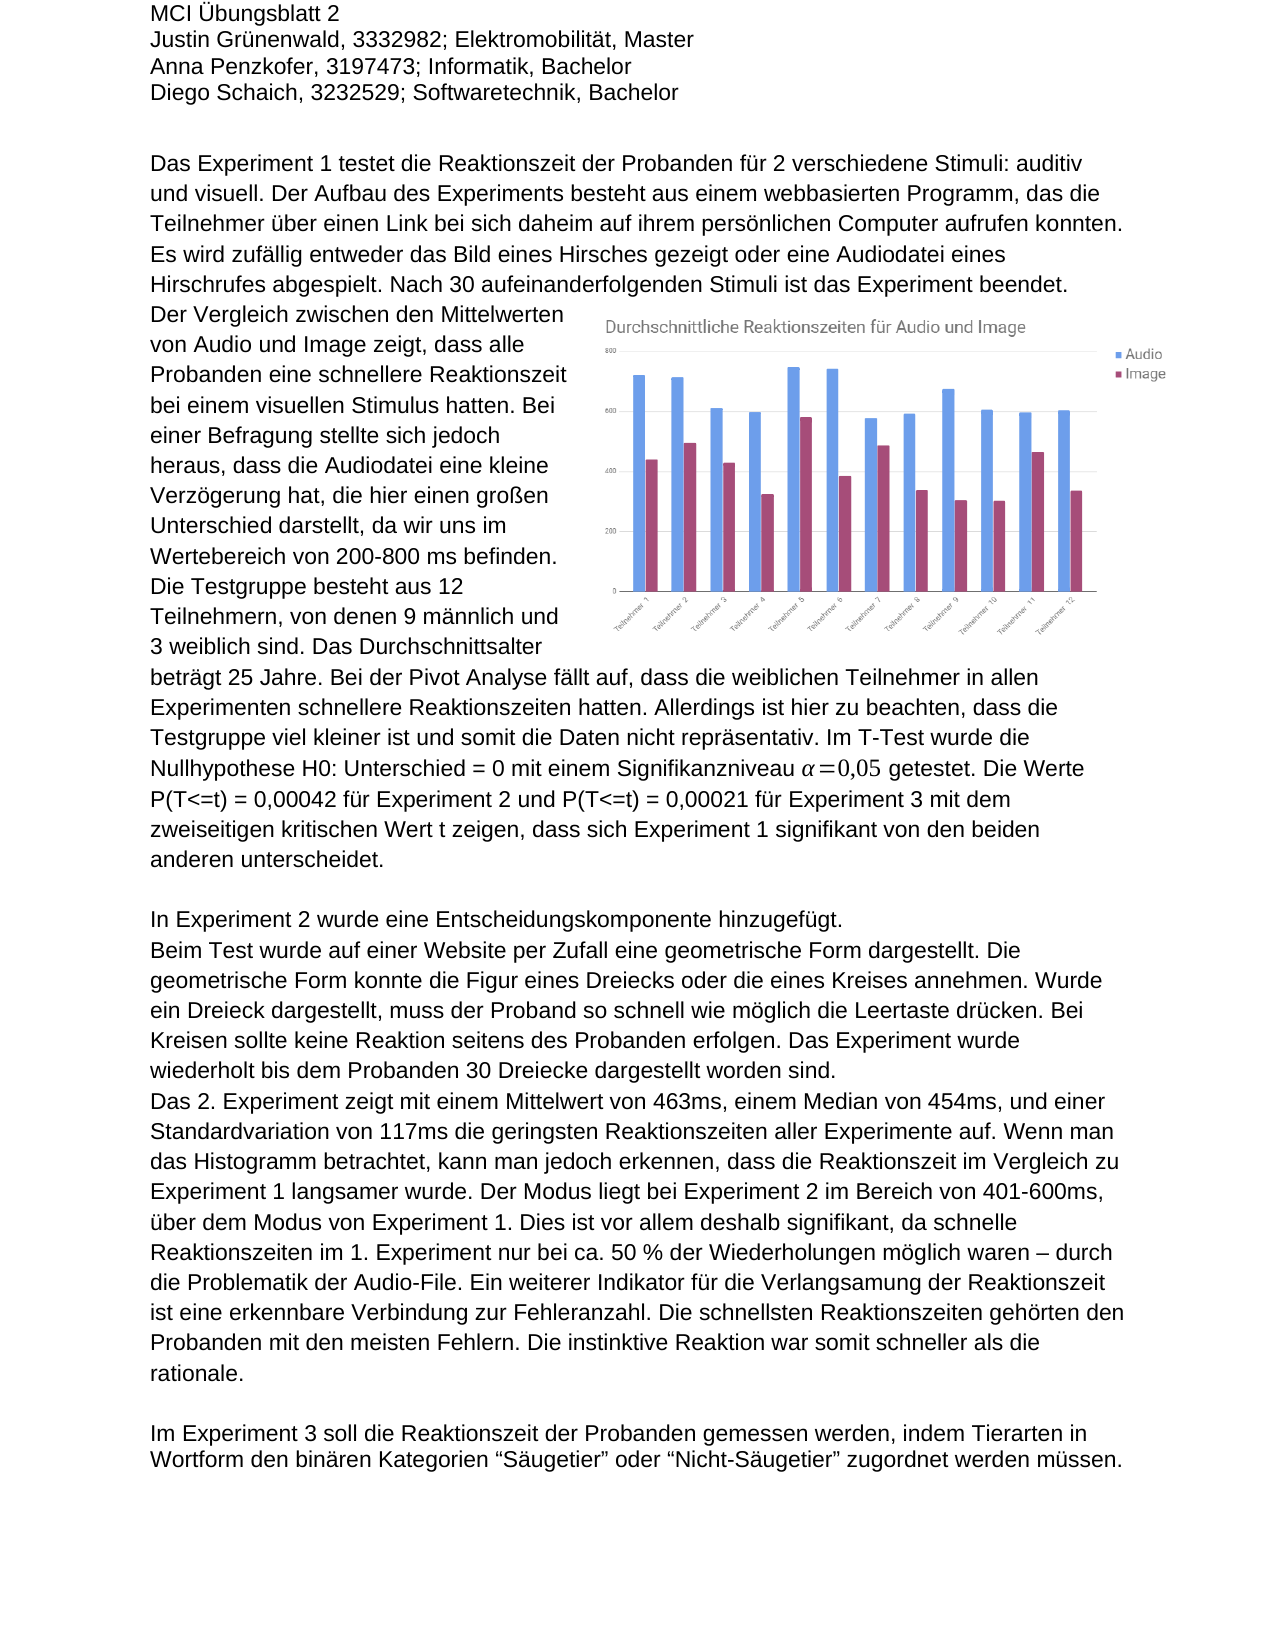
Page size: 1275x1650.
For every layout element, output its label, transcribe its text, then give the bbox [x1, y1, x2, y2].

text Beim Test wurde auf einer Website per Zufall eine geometrische Form dargestellt. Die geometrische Form konnte die Figur eines Dreiecks oder die eines Kreises annehmen. Wurde ein Dreieck dargestellt, muss der Proband so schnell wie möglich die Leertaste drücken. Bei Kreisen sollte keine Reaktion seitens des Probanden erfolgen. Das Experiment wurde wiederholt bis dem Probanden 30 Dreiecke dargestellt worden sind. [150, 937, 1125, 1084]
text Im Experiment 3 soll die Reaktionszeit der Probanden gemessen werden, indem Tierarten in Wortform den binären Kategorien “Säugetier” oder “Nicht-Säugetier” zugordnet werden müssen. [150, 1420, 1125, 1473]
picture [587, 302, 1178, 646]
text Der Vergleich zwischen den Mittelwerten von Audio und Image zeigt, dass alle Probanden eine schnellere Reaktionszeit bei einem visuellen Stimulus hatten. Bei einer Befragung stellte sich jedoch heraus, dass die Audiodatei eine kleine Verzögerung hat, die hier einen großen Unterschied darstellt, da wir uns im Wertebereich von 200-800 ms befinden. [150, 301, 1125, 569]
text Die Testgruppe besteht aus 12 Teilnehmern, von denen 9 männlich und 3 weiblich sind. Das Durchschnittsalter beträgt 25 Jahre. Bei der Pivot Analyse fällt auf, dass die weiblichen Teilnehmer in allen Experimenten schnellere Reaktionszeiten hatten. Allerdings ist hier zu beachten, dass die Testgruppe viel kleiner ist und somit die Daten nicht repräsentativ. Im T-Test wurde die Nullhypothese H0: Unterschied = 0 mit einem Signifikanzniveau getestet. Die Werte P(T<=t) = 0,00042 für Experiment 2 und P(T<=t) = 0,00021 für Experiment 3 mit dem zweiseitigen kritischen Wert t zeigen, dass sich Experiment 1 signifikant von den beiden anderen unterscheidet. [150, 573, 1125, 872]
text Das Experiment 1 testet die Reaktionszeit der Probanden für 2 verschiedene Stimuli: auditiv und visuell. Der Aufbau des Experiments besteht aus einem webbasierten Programm, das die Teilnehmer über einen Link bei sich daheim auf ihrem persönlichen Computer aufrufen konnten. Es wird zufällig entweder das Bild eines Hirsches gezeigt oder eine Audiodatei eines Hirschrufes abgespielt. Nach 30 aufeinanderfolgenden Stimuli ist das Experiment beendet. [150, 150, 1125, 297]
text Das 2. Experiment zeigt mit einem Mittelwert von 463ms, einem Median von 454ms, und einer Standardvariation von 117ms die geringsten Reaktionszeiten aller Experimente auf. Wenn man das Histogramm betrachtet, kann man jedoch erkennen, dass die Reaktionszeit im Vergleich zu Experiment 1 langsamer wurde. Der Modus liegt bei Experiment 2 im Bereich von 401-600ms, über dem Modus von Experiment 1. Dies ist vor allem deshalb signifikant, da schnelle Reaktionszeiten im 1. Experiment nur bei ca. 50 % der Wiederholungen möglich waren – durch die Problematik der Audio-File. Ein weiterer Indikator für die Verlangsamung der Reaktionszeit ist eine erkennbare Verbindung zur Fehleranzahl. Die schnellsten Reaktionszeiten gehörten den Probanden mit den meisten Fehlern. Die instinktive Reaktion war somit schneller als die rationale. [150, 1088, 1125, 1386]
text In Experiment 2 wurde eine Entscheidungskomponente hinzugefügt. [150, 906, 1125, 933]
